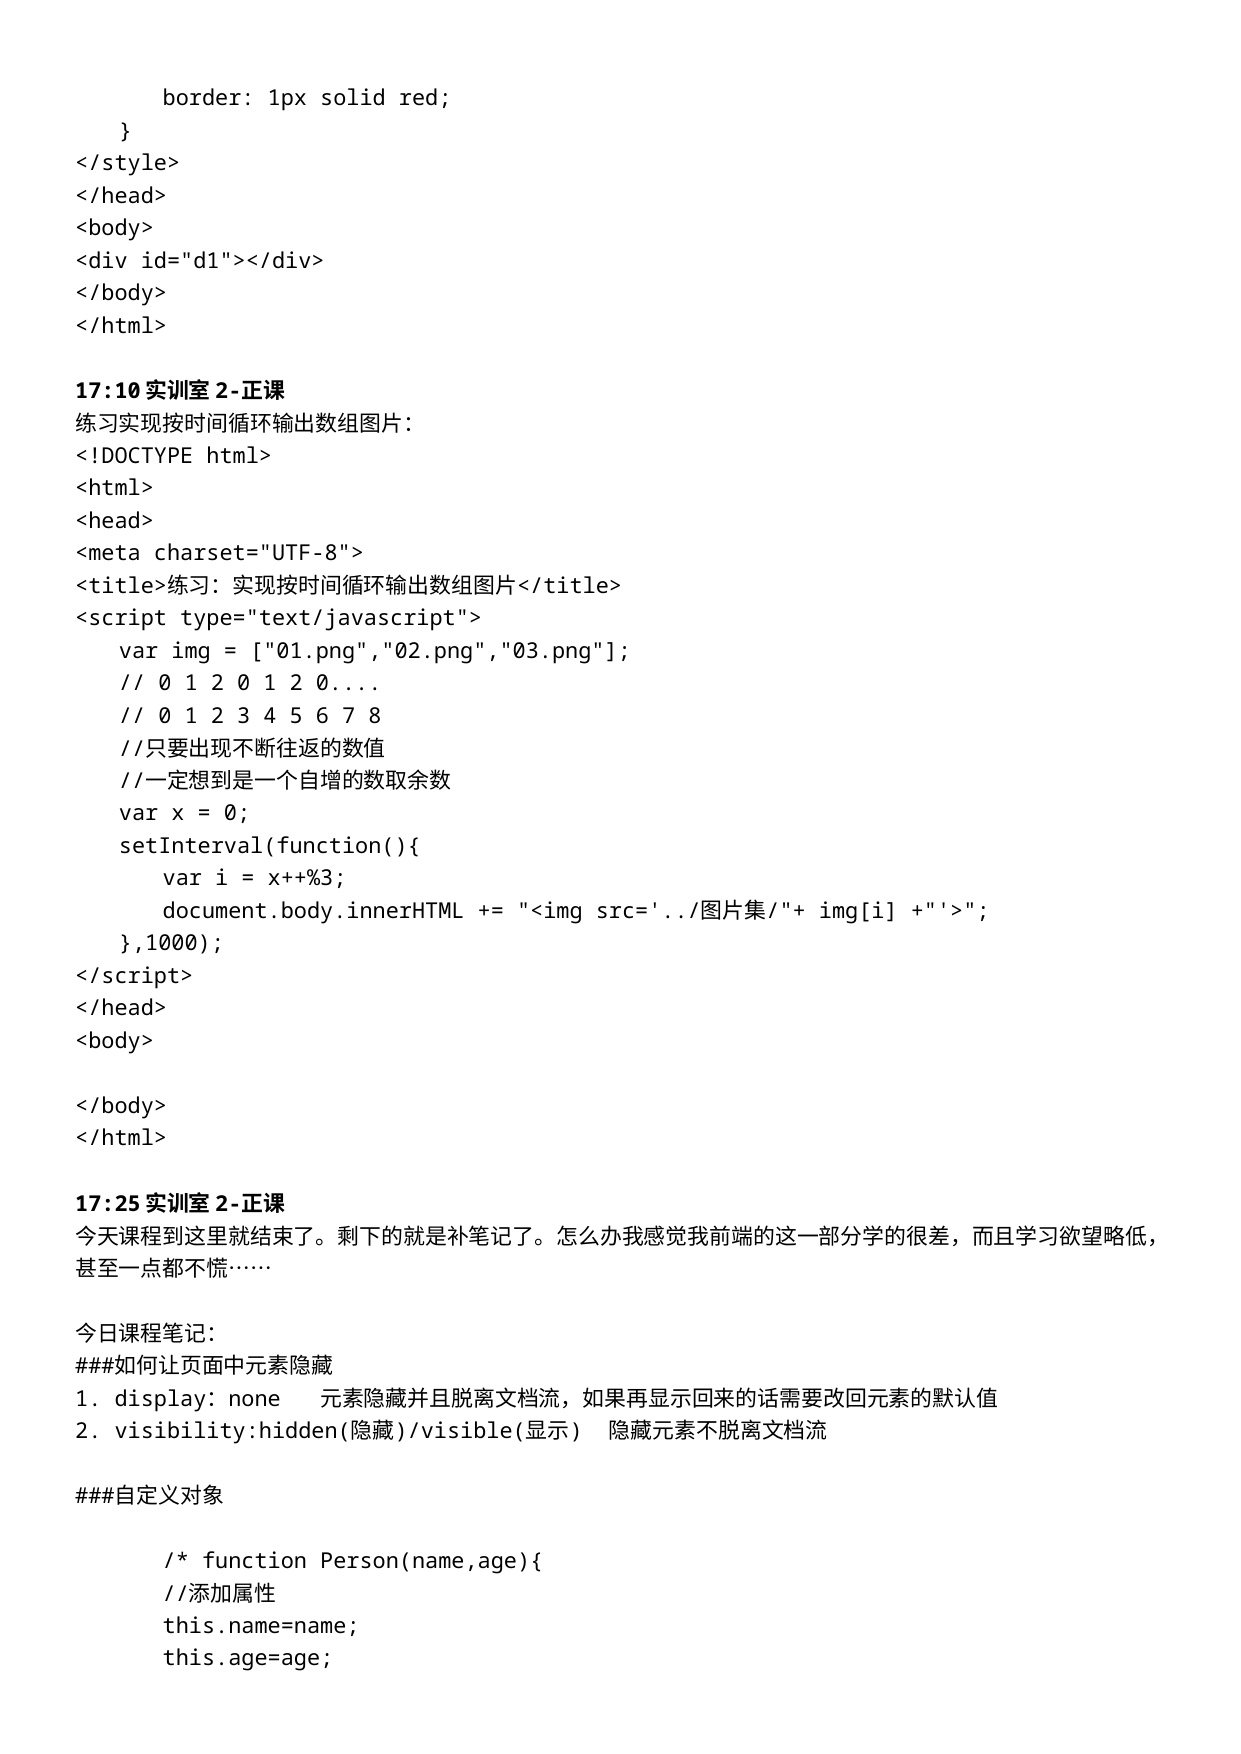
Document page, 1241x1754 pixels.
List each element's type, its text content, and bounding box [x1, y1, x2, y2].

text //只要出现不断往返的数值 [75, 731, 1165, 763]
text ###自定义对象 [75, 1478, 1165, 1511]
text var x = 0; [75, 796, 1165, 828]
text var img = ["01.png","02.png","03.png"]; [75, 633, 1165, 666]
text 今天课程到这里就结束了。剩下的就是补笔记了。怎么办我感觉我前端的这一部分学的很差，而且学习欲望略低，甚至一点都不慌…… [75, 1218, 1165, 1283]
text </script> [75, 958, 1165, 991]
text this.name=name; [75, 1608, 1165, 1641]
text 17:10实训室2-正课 [75, 373, 1165, 406]
text 17:25实训室2-正课 [75, 1186, 1165, 1218]
text <script type="text/javascript"> [75, 601, 1165, 633]
text },1000); [75, 926, 1165, 958]
text } [75, 113, 1165, 146]
text 1. display：none 元素隐藏并且脱离文档流，如果再显示回来的话需要改回元素的默认值 [75, 1381, 1165, 1413]
text /* function Person(name,age){ [75, 1543, 1165, 1576]
text ###如何让页面中元素隐藏 [75, 1348, 1165, 1381]
text <!DOCTYPE html> [75, 438, 1165, 471]
text 2. visibility:hidden(隐藏)/visible(显示) 隐藏元素不脱离文档流 [75, 1413, 1165, 1446]
text <body> [75, 1023, 1165, 1056]
text <head> [75, 503, 1165, 536]
text <div id="d1"></div> [75, 243, 1165, 276]
text // 0 1 2 3 4 5 6 7 8 [75, 698, 1165, 731]
text border: 1px solid red; [75, 81, 1165, 113]
text var i = x++%3; [75, 861, 1165, 893]
text // 0 1 2 0 1 2 0.... [75, 666, 1165, 698]
text </body> [75, 1088, 1165, 1121]
text </style> [75, 146, 1165, 178]
text </html> [75, 1121, 1165, 1153]
text setInterval(function(){ [75, 828, 1165, 861]
text <meta charset="UTF-8"> [75, 536, 1165, 568]
text <title>练习：实现按时间循环输出数组图片</title> [75, 568, 1165, 601]
text //添加属性 [75, 1576, 1165, 1608]
text </head> [75, 991, 1165, 1023]
text document.body.innerHTML += "<img src='../图片集/"+ img[i] +"'>"; [75, 893, 1165, 926]
text </body> [75, 276, 1165, 308]
text </html> [75, 308, 1165, 341]
text <html> [75, 471, 1165, 503]
text this.age=age; [75, 1641, 1165, 1673]
text </head> [75, 178, 1165, 211]
text //一定想到是一个自增的数取余数 [75, 763, 1165, 796]
text 练习实现按时间循环输出数组图片： [75, 406, 1165, 438]
text 今日课程笔记： [75, 1316, 1165, 1348]
text <body> [75, 211, 1165, 243]
